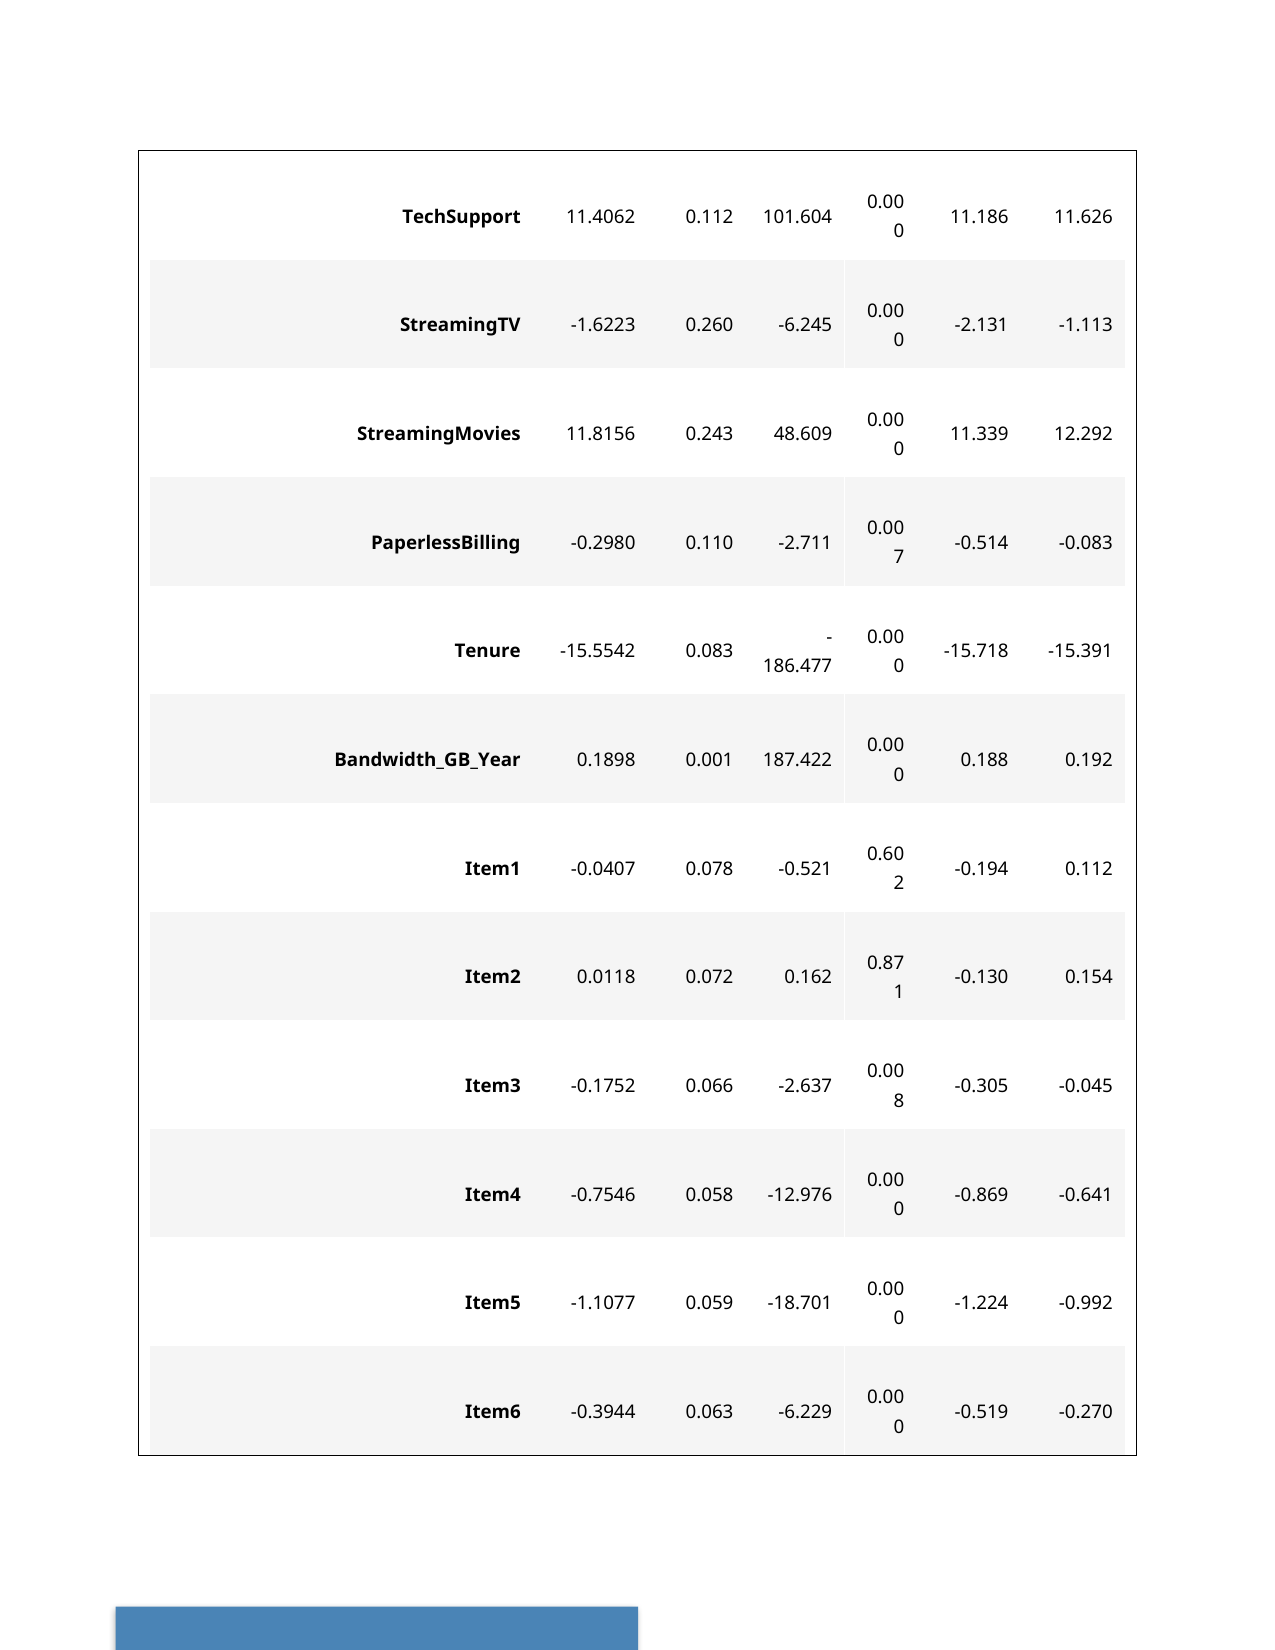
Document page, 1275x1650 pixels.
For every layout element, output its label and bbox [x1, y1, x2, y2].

table_header [139, 151, 1136, 1455]
